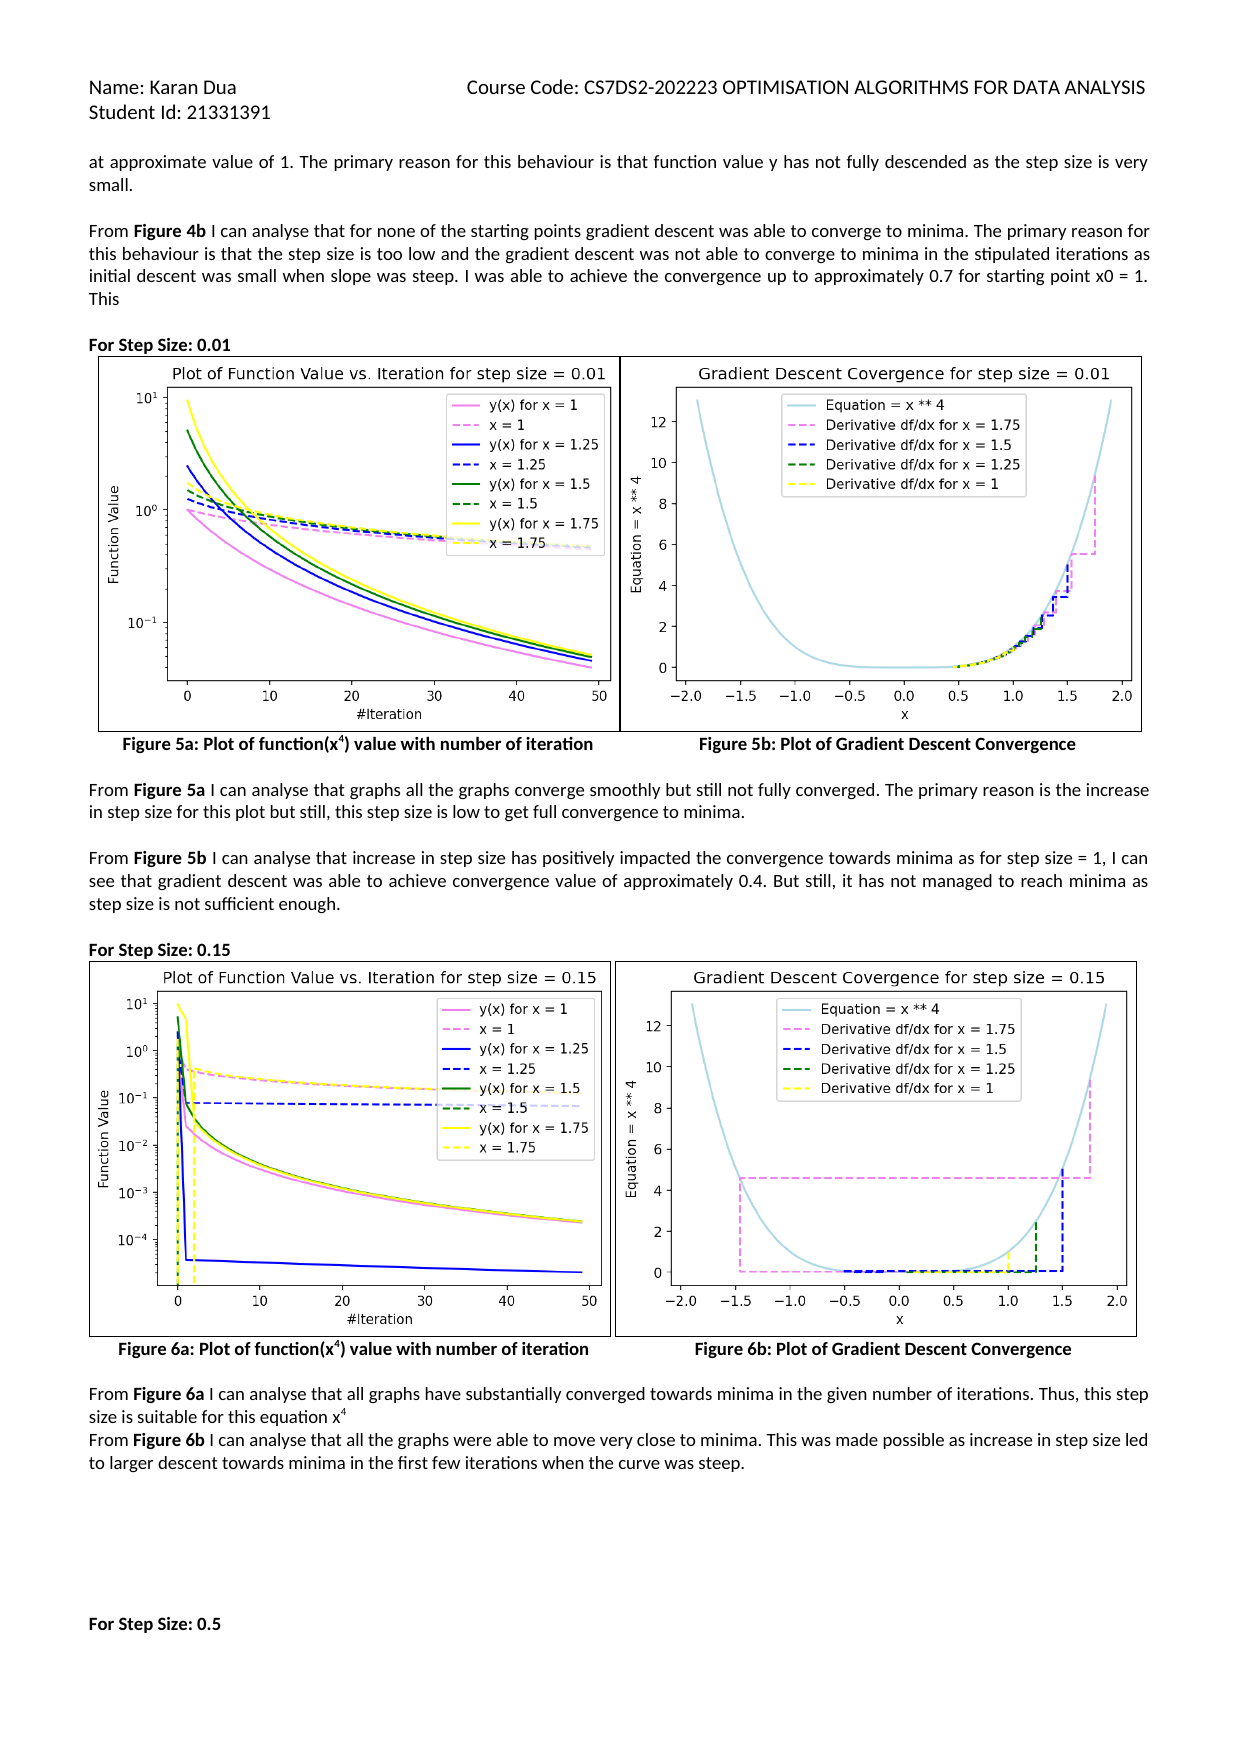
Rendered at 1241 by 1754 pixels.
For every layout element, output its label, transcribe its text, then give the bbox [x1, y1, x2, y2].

text For Step Size: 0.5 [89, 1612, 1152, 1634]
text From Figure 5a I can analyse that graphs all the graphs converge smoothly but still not fully converged. The primary reason is the increase in step size for this plot but still, this step size is low to get full convergence to minima. [89, 778, 1152, 823]
text From Figure 6b I can analyse that all the graphs were able to move very close to minima. This was made possible as increase in step size led to larger descent towards minima in the first few iterations when the curve was steep. [89, 1428, 1152, 1474]
text Figure 5a: Plot of function(x4) value with number of iteration Figure 5b: Plot of Gradient Descent Convergence [89, 732, 1152, 755]
text For Step Size: 0.15 [89, 938, 1152, 961]
text From Figure 4b I can analyse that for none of the starting points gradient descent was able to converge to minima. The primary reason for this behaviour is that the step size is too low and the gradient descent was not able to converge to minima in the stipulated iterations as initial descent was small when slope was steep. I was able to achieve the convergence up to approximately 0.7 for starting point x0 = 1. This [89, 219, 1152, 310]
text Figure 6a: Plot of function(x4) value with number of iteration Figure 6b: Plot of Gradient Descent Convergence [89, 1337, 1152, 1359]
picture [99, 357, 619, 731]
text For Step Size: 0.01 [89, 333, 1152, 356]
text From Figure 6a I can analyse that all graphs have substantially converged towards minima in the given number of iterations. Thus, this step size is suitable for this equation x4 [89, 1382, 1152, 1428]
picture [621, 357, 1141, 731]
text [89, 150, 1152, 196]
text From Figure 5b I can analyse that increase in step size has positively impacted the convergence towards minima as for step size = 1, I can see that gradient descent was able to achieve convergence value of approximately 0.4. But still, it has not managed to reach minima as step size is not sufficient enough. [89, 846, 1152, 915]
picture [90, 962, 610, 1336]
picture [616, 962, 1136, 1336]
